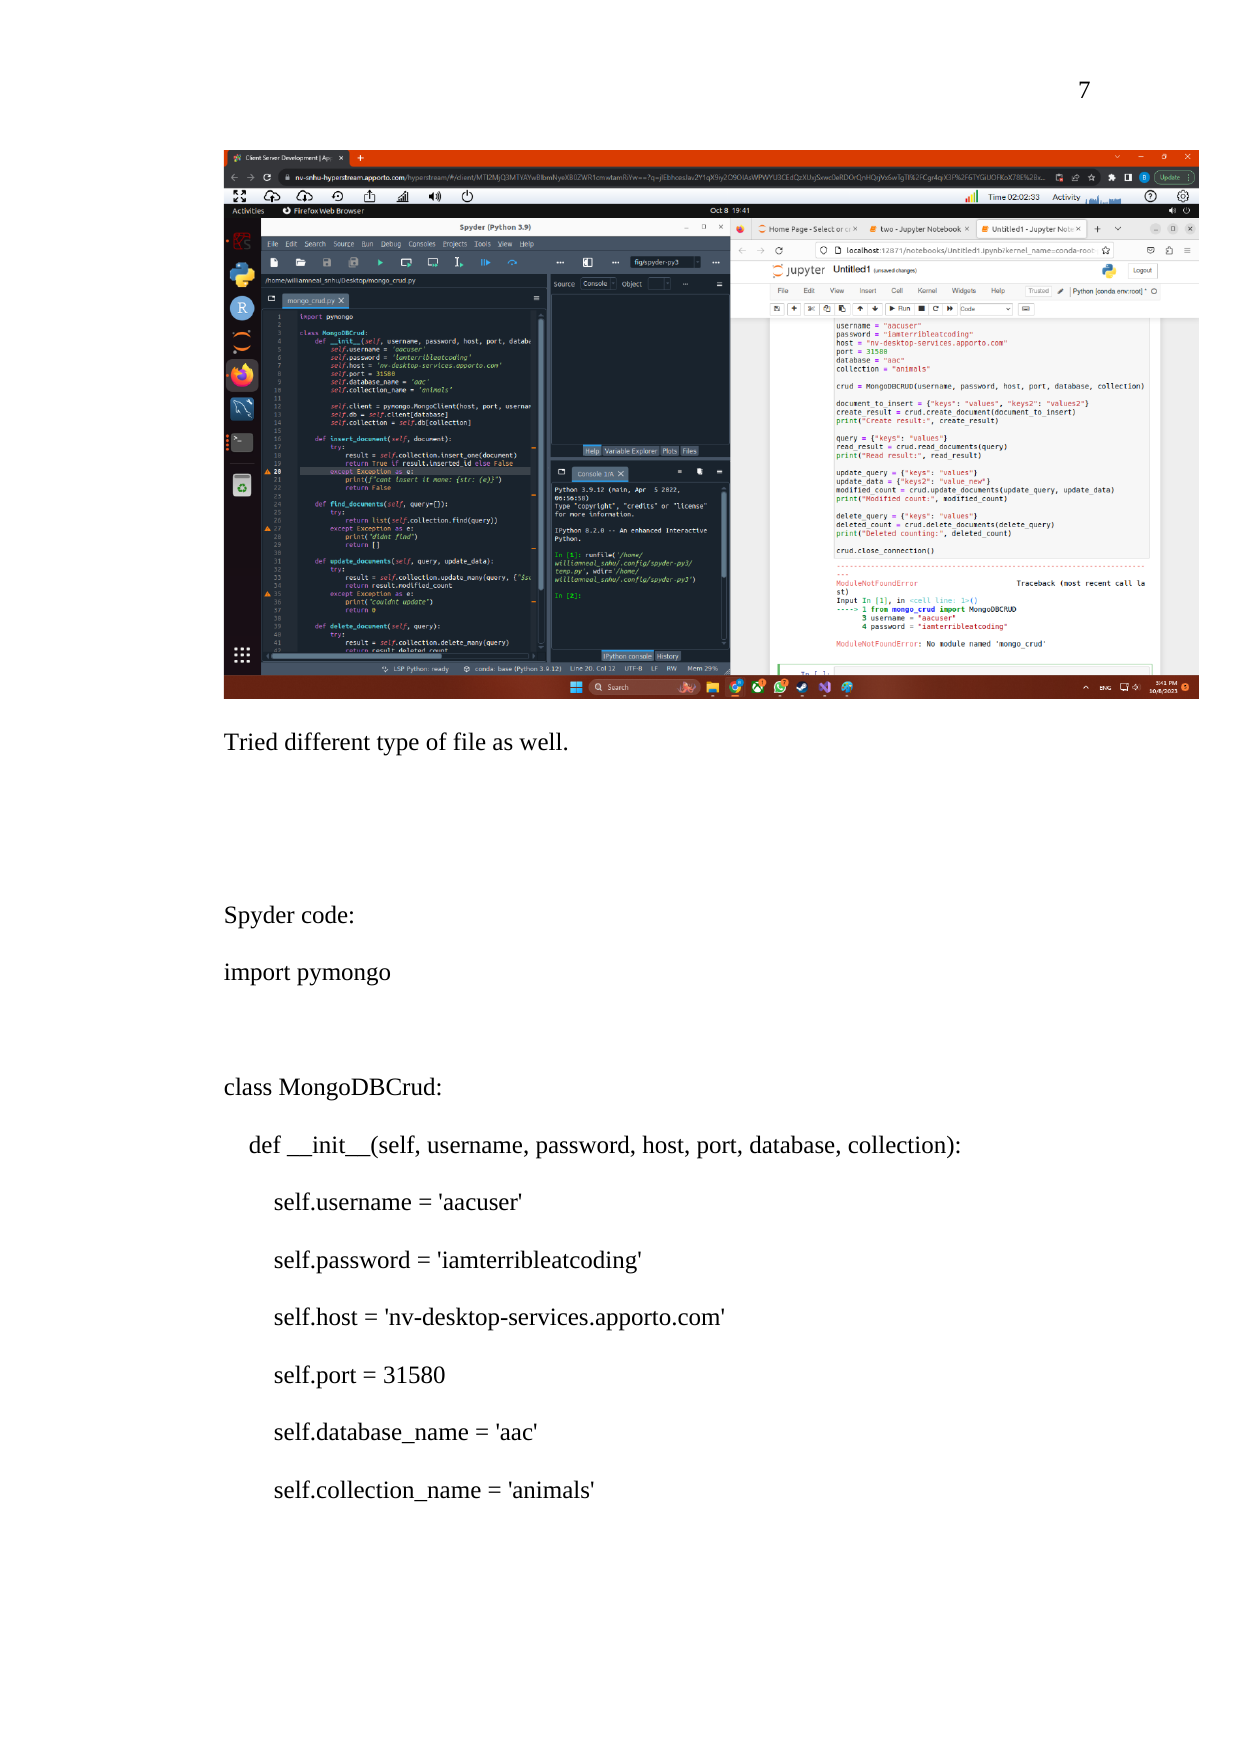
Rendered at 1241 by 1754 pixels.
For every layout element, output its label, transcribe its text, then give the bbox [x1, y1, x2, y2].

picture [223, 150, 1199, 699]
text self.username = 'aacuser' [150, 1187, 1090, 1216]
text self.host = 'nv-desktop-services.apporto.com' [150, 1302, 1090, 1331]
text self.collection_name = 'animals' [150, 1475, 1090, 1503]
text import pymongo [150, 957, 1090, 986]
text def __init__(self, username, password, host, port, database, collection): [150, 1130, 1090, 1158]
text Tried different type of file as well. [150, 727, 1090, 756]
text self.password = 'iamterribleatcoding' [150, 1245, 1090, 1273]
text class MongoDBCrud: [150, 1072, 1090, 1101]
text self.database_name = 'aac' [150, 1417, 1090, 1446]
text Spyder code: [150, 900, 1090, 928]
text self.port = 31580 [150, 1360, 1090, 1388]
